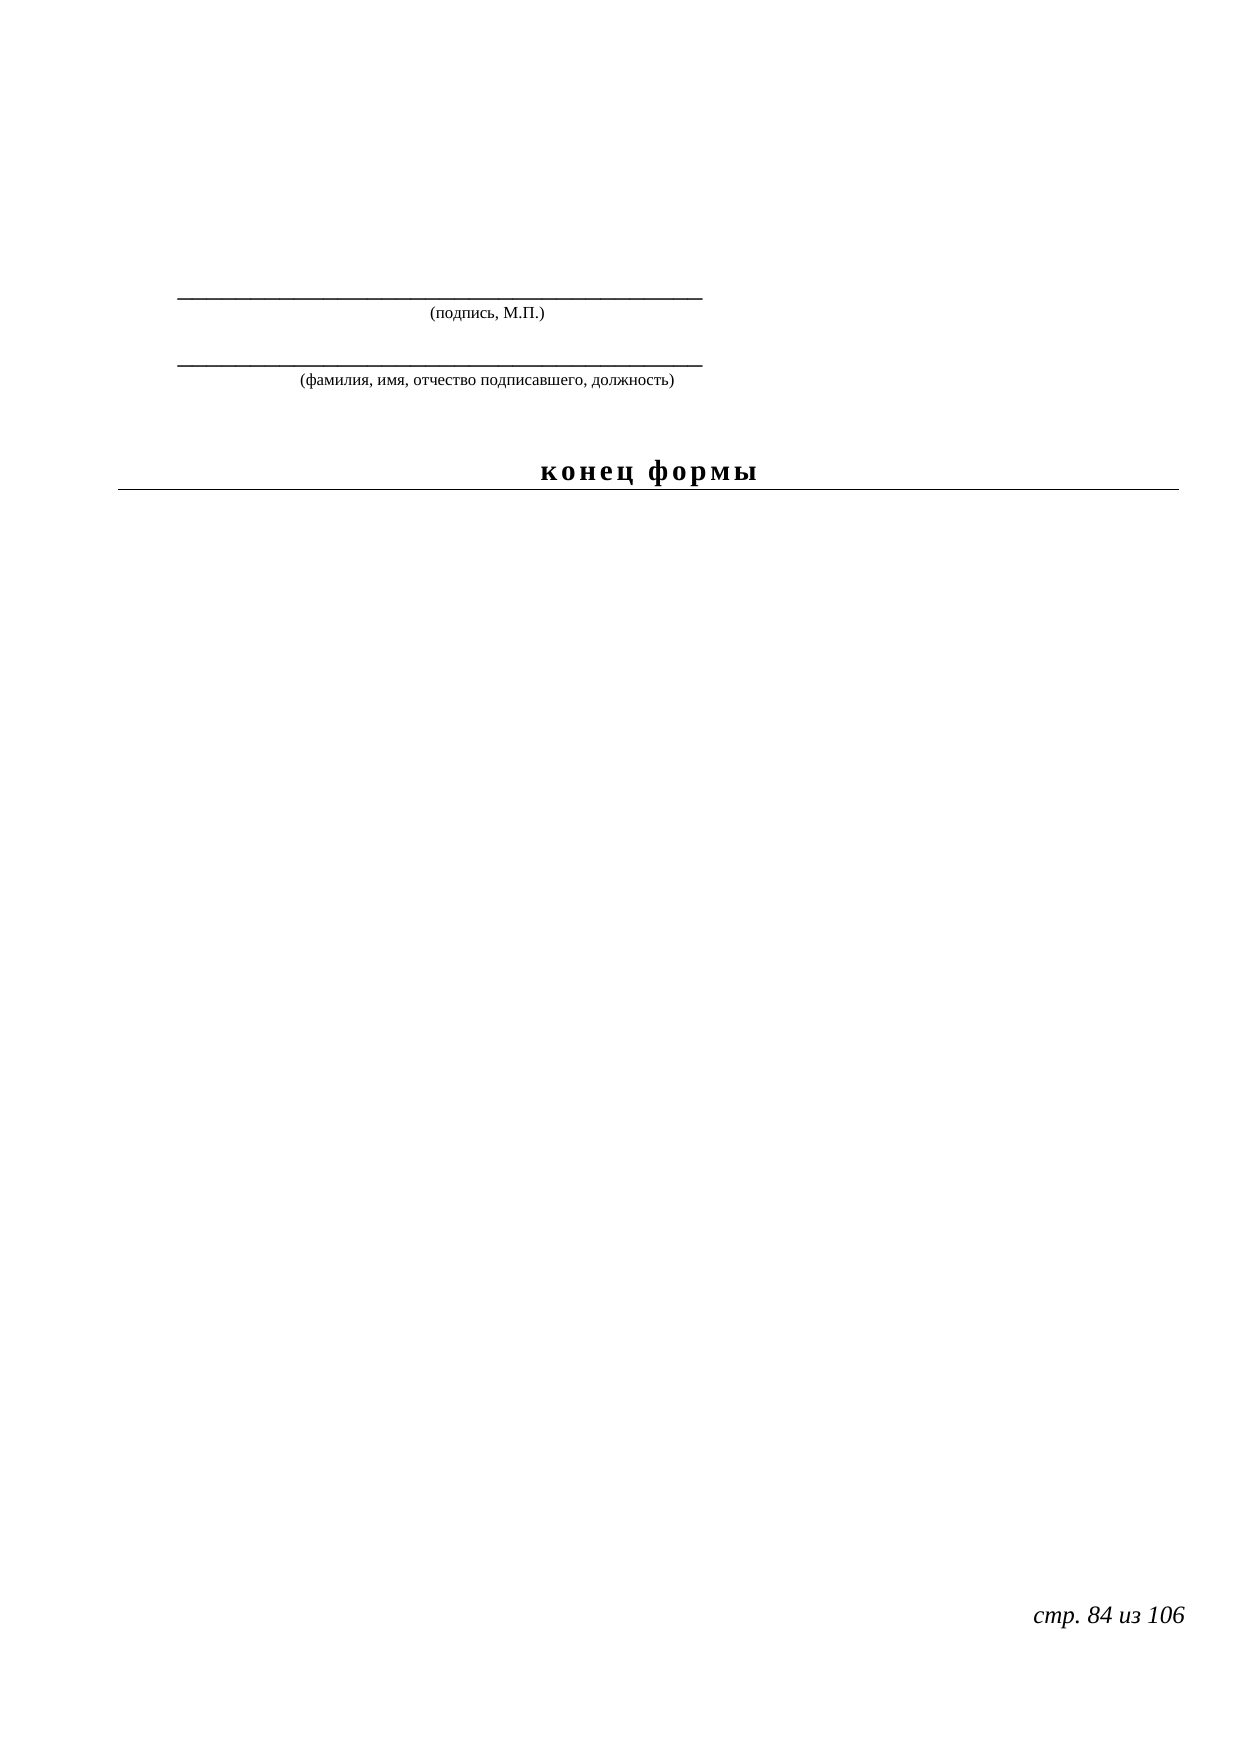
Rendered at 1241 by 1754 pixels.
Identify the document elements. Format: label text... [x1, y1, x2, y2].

text конец формы [118, 453, 1179, 489]
text (фамилия, имя, отчество подписавшего, должность) [118, 370, 797, 403]
text ____________________________________ [118, 269, 1181, 303]
text ____________________________________ [118, 336, 1181, 370]
text (подпись, М.П.) [118, 303, 797, 336]
